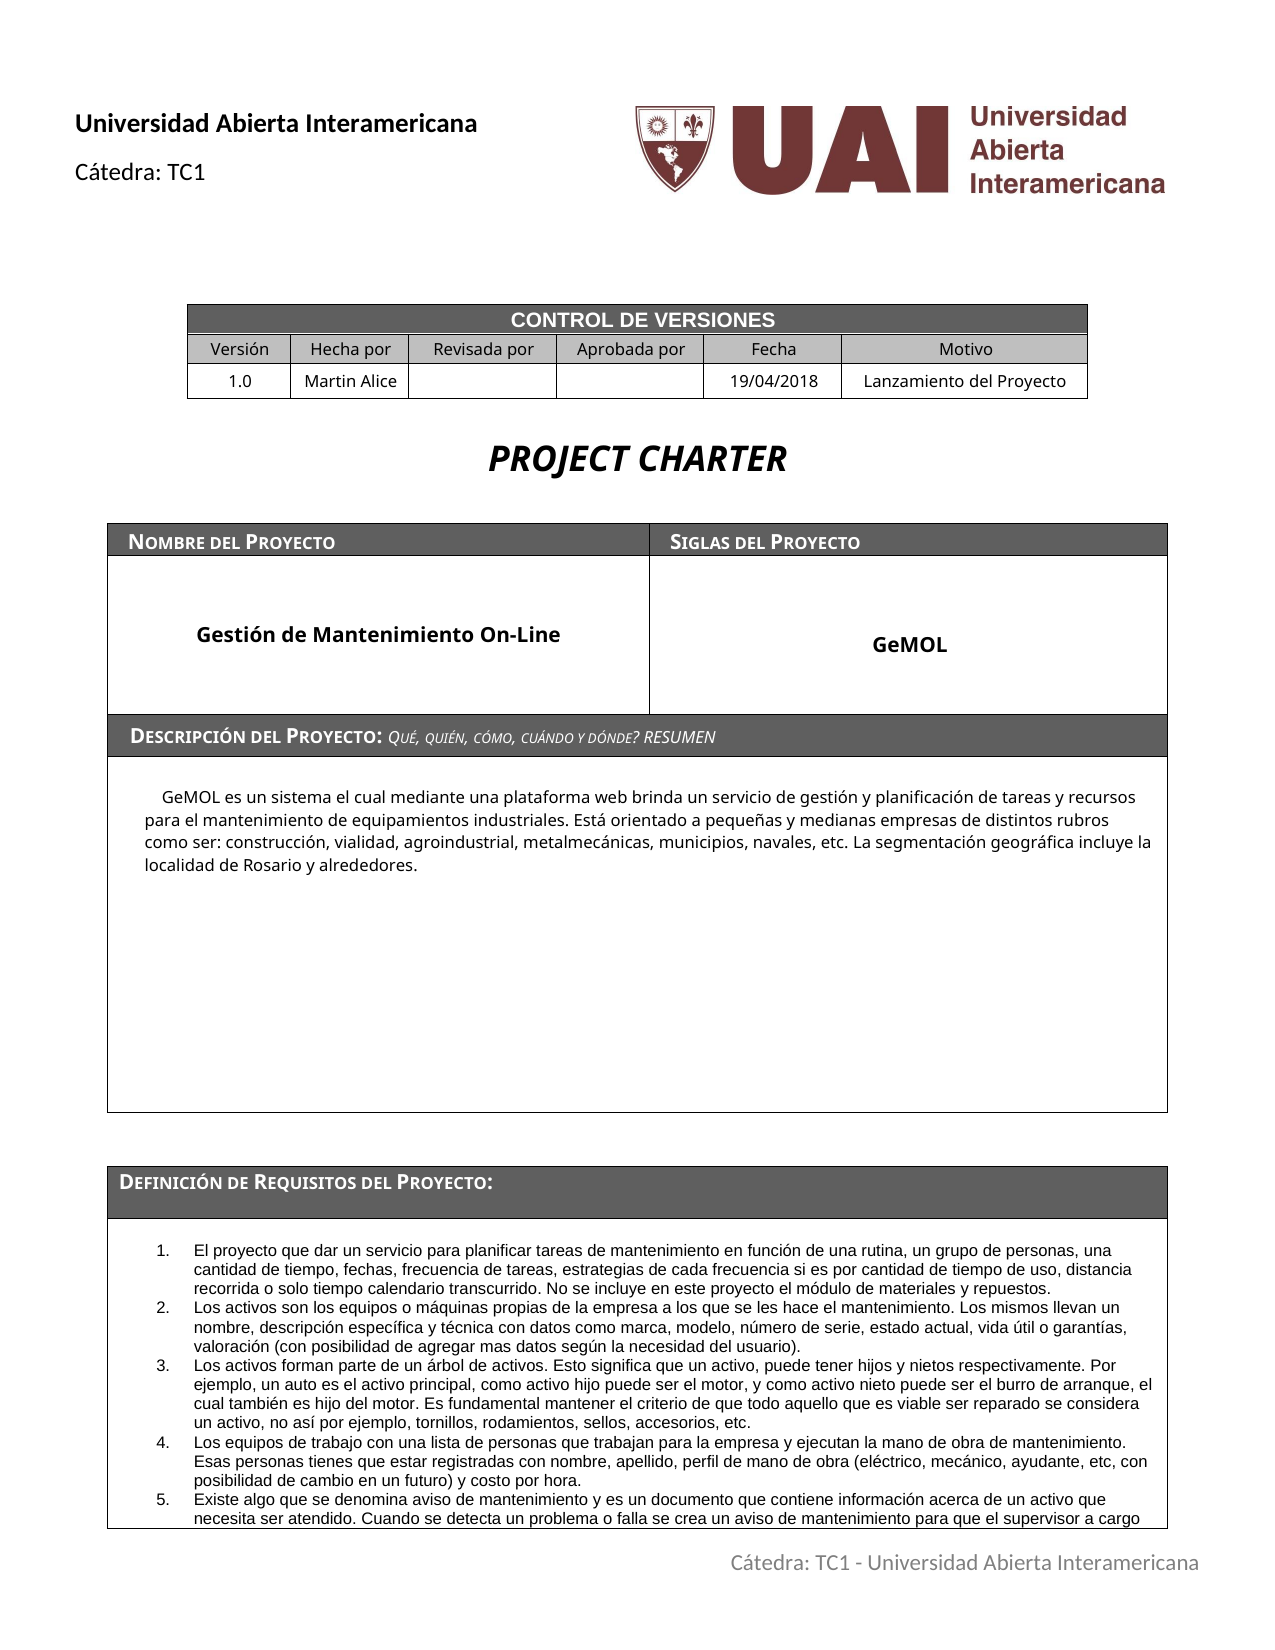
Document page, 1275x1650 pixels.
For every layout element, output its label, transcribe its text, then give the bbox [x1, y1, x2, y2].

picture [635, 106, 1165, 195]
table_header NOMBRE DEL PROYECTO [108, 524, 649, 555]
table_cell Hecha por [291, 335, 408, 363]
table_header DEFINICIÓN DE REQUISITOS DEL PROYECTO: [108, 1167, 1167, 1218]
table_header CONTROL DE VERSIONES [188, 305, 1087, 333]
table_cell [409, 364, 556, 398]
table_cell Revisada por [409, 335, 556, 363]
table_cell 1.0 [188, 364, 290, 398]
table_cell Fecha [704, 335, 841, 363]
table_cell Aprobada por [557, 335, 703, 363]
table_cell Gestión de Mantenimiento On-Line [108, 556, 649, 714]
table_cell GeMOL [650, 556, 1167, 714]
table_cell DESCRIPCIÓN DEL PROYECTO: QUÉ, QUIÉN, CÓMO, CUÁNDO Y DÓNDE? RESUMEN [108, 715, 1167, 756]
table_cell Martin Alice [291, 364, 408, 398]
table_cell Lanzamiento del Proyecto [842, 364, 1087, 398]
table_cell 19/04/2018 [704, 364, 841, 398]
table_cell Versión [188, 335, 290, 363]
table_cell Motivo [842, 335, 1087, 363]
table_cell [557, 364, 703, 398]
table_header SIGLAS DEL PROYECTO [650, 524, 1167, 555]
table_cell GeMOL es un sistema el cual mediante una plataforma web brinda un servicio de gestión y planificación de tareas y recursos para el mantenimiento de equipamientos industriales. Está orientado a pequeñas y medianas empresas de distintos rubros como ser: construcción, vialidad, agroindustrial, metalmecánicas, municipios, navales, etc. La segmentación geográfica incluye la localidad de Rosario y alrededores. [108, 757, 1167, 1112]
text PROJECT CHARTER [75, 433, 1200, 482]
